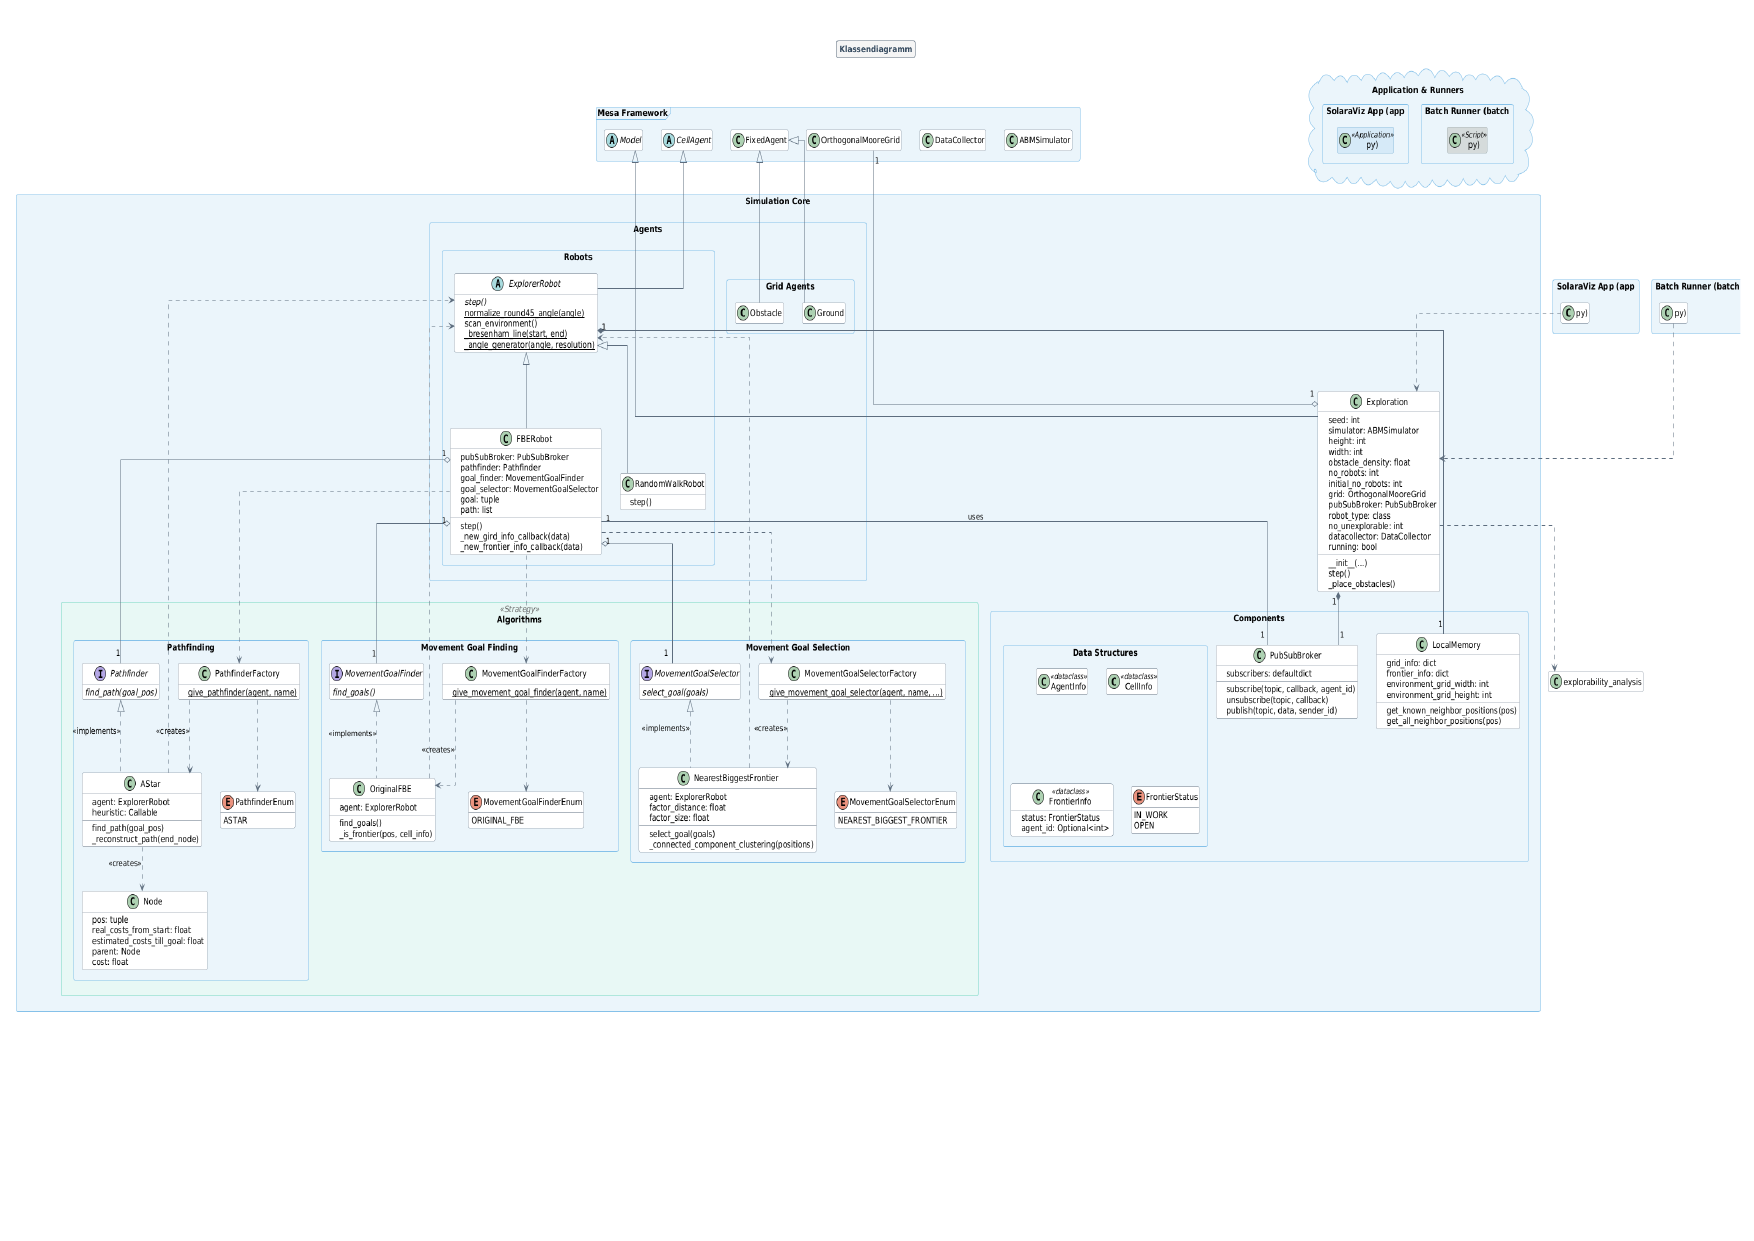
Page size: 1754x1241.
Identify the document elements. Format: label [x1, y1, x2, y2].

picture [12, 37, 1739, 1013]
